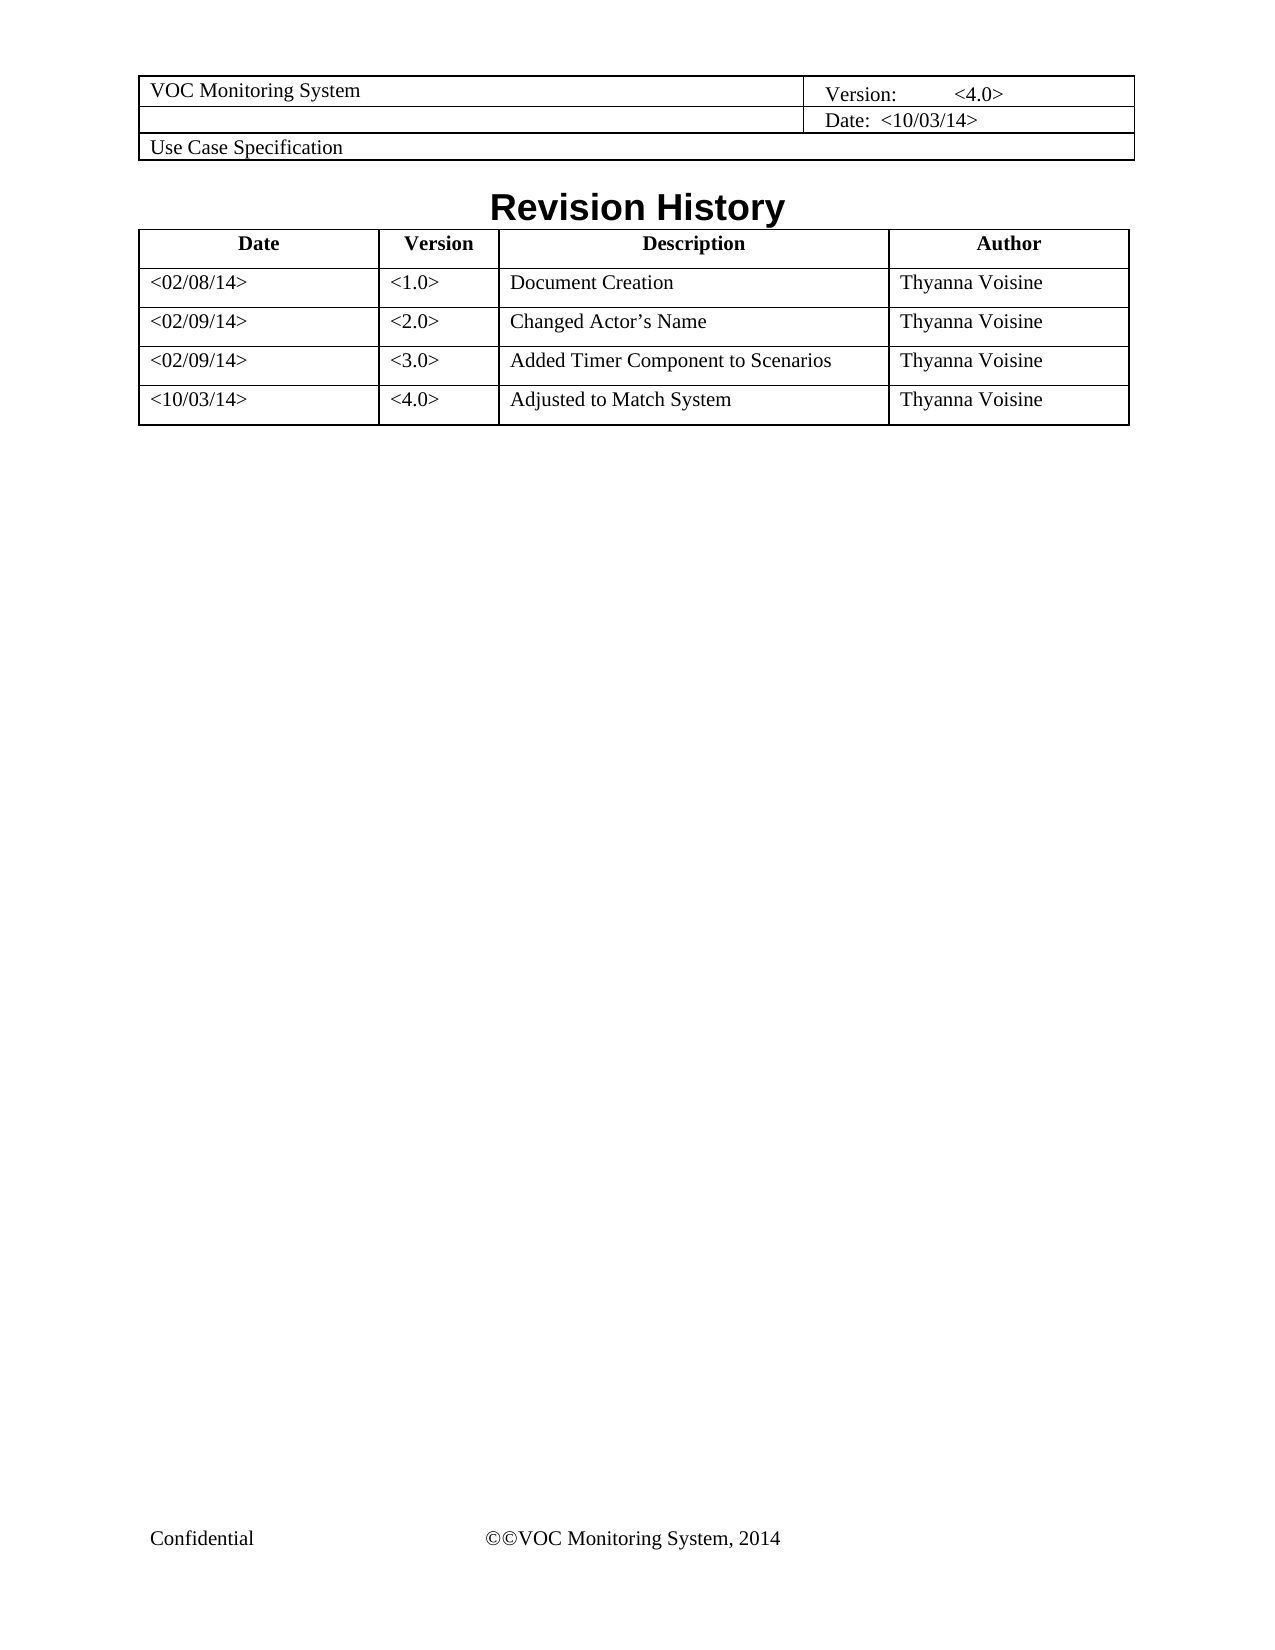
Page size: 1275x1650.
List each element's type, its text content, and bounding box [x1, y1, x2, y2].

table_cell <02/08/14> [140, 269, 378, 307]
table_cell <2.0> [380, 308, 498, 346]
title Revision History [150, 185, 1125, 228]
table_cell <4.0> [380, 386, 498, 424]
table_cell <3.0> [380, 347, 498, 385]
table_header Author [890, 230, 1128, 268]
table_cell Document Creation [500, 269, 888, 307]
table_cell Thyanna Voisine [890, 386, 1128, 424]
table_cell <02/09/14> [140, 347, 378, 385]
table_cell Changed Actor’s Name [500, 308, 888, 346]
table_header Date [140, 230, 378, 268]
table_cell Adjusted to Match System [500, 386, 888, 424]
table_cell Thyanna Voisine [890, 308, 1128, 346]
table_cell <02/09/14> [140, 308, 378, 346]
table_header Description [500, 230, 888, 268]
table_cell Thyanna Voisine [890, 269, 1128, 307]
table_cell <10/03/14> [140, 386, 378, 424]
table_header Version [380, 230, 498, 268]
table_cell Added Timer Component to Scenarios [500, 347, 888, 385]
table_cell <1.0> [380, 269, 498, 307]
table_cell Thyanna Voisine [890, 347, 1128, 385]
